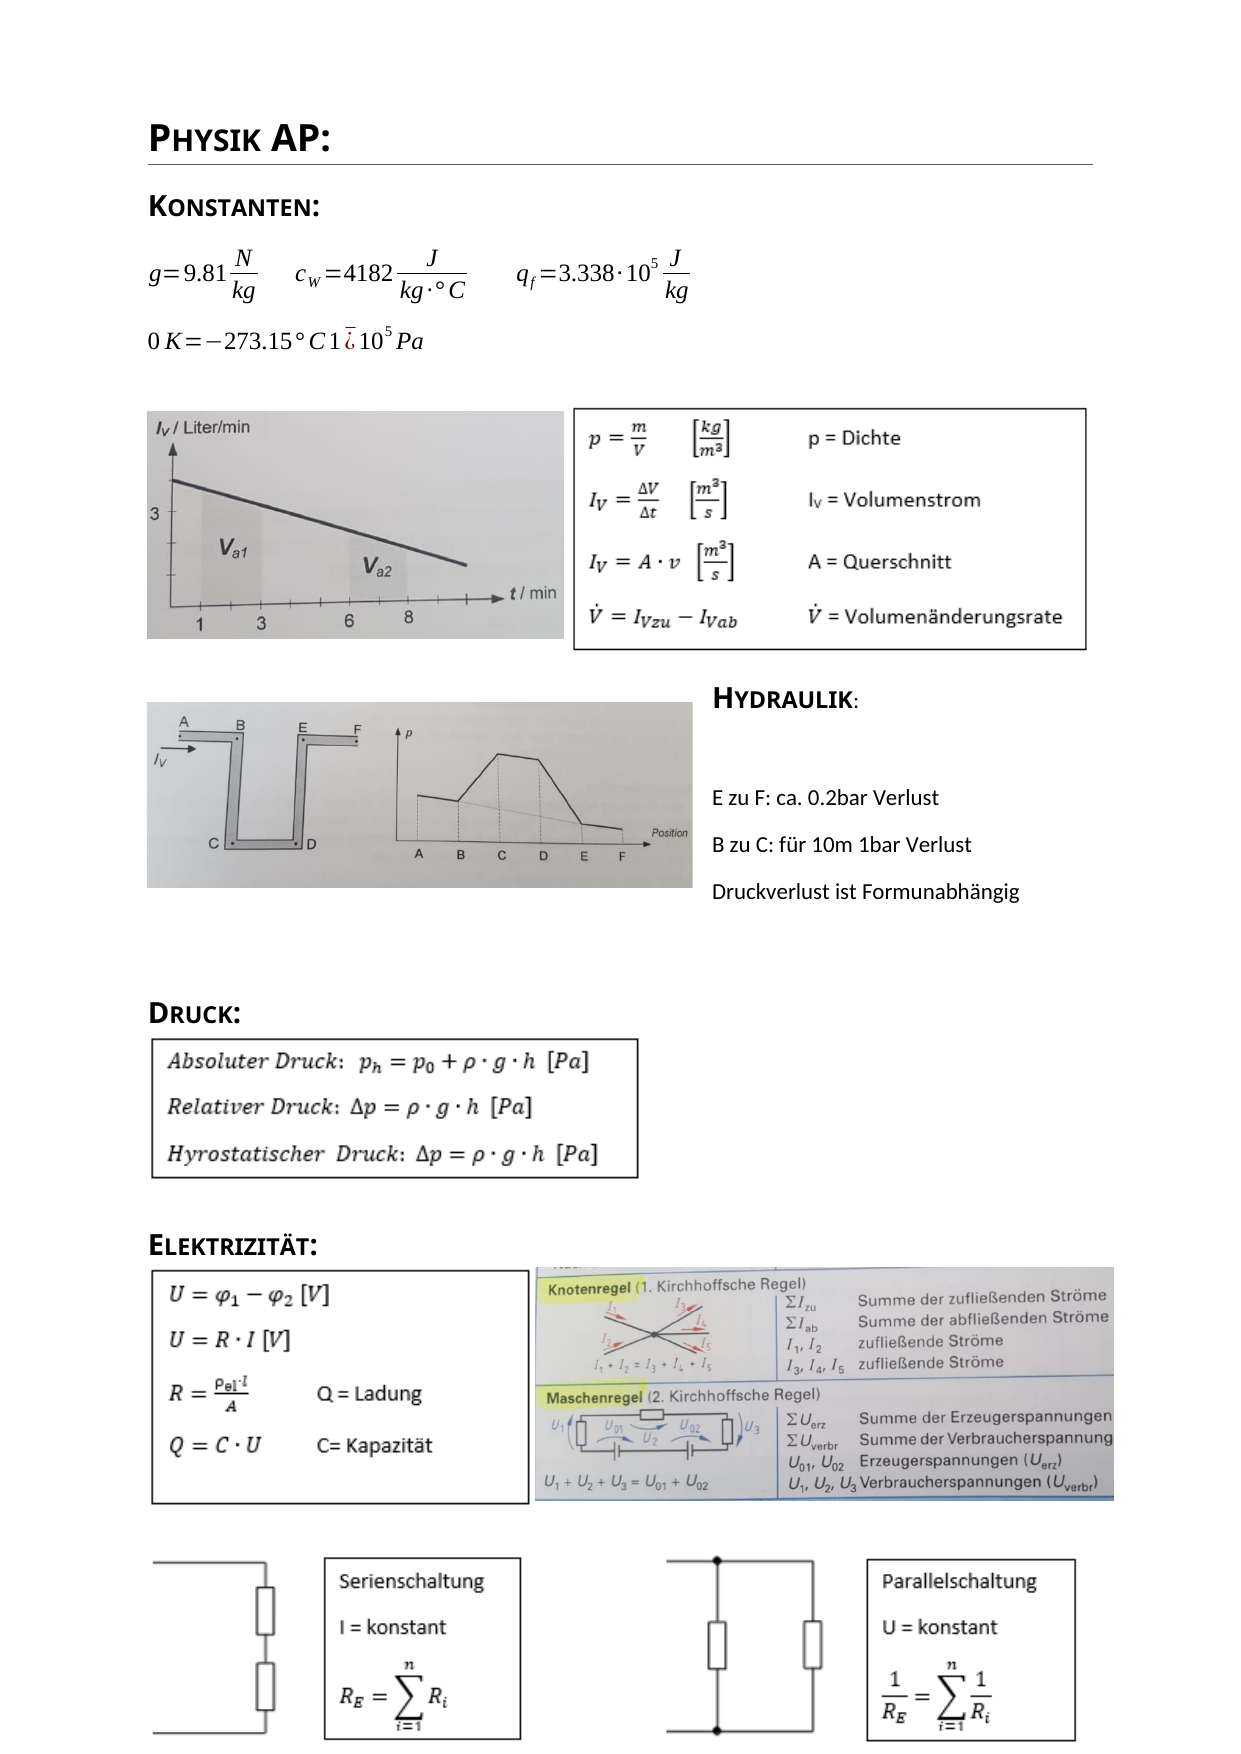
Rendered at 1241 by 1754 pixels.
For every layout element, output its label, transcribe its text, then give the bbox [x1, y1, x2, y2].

picture [147, 1551, 1093, 1754]
text Konstanten: [148, 186, 1093, 225]
picture [146, 411, 565, 639]
picture [146, 702, 693, 888]
text B zu C: für 10m 1bar Verlust [693, 830, 1093, 858]
picture [147, 1034, 645, 1185]
subtitle Elektrizität: [148, 1224, 1093, 1264]
picture [147, 1265, 1114, 1511]
text E zu F: ca. 0.2bar Verlust [693, 783, 1093, 812]
text Druckverlust ist Formunabhängig [148, 877, 1093, 905]
picture [568, 404, 1091, 656]
subtitle Druck: [148, 992, 1093, 1032]
